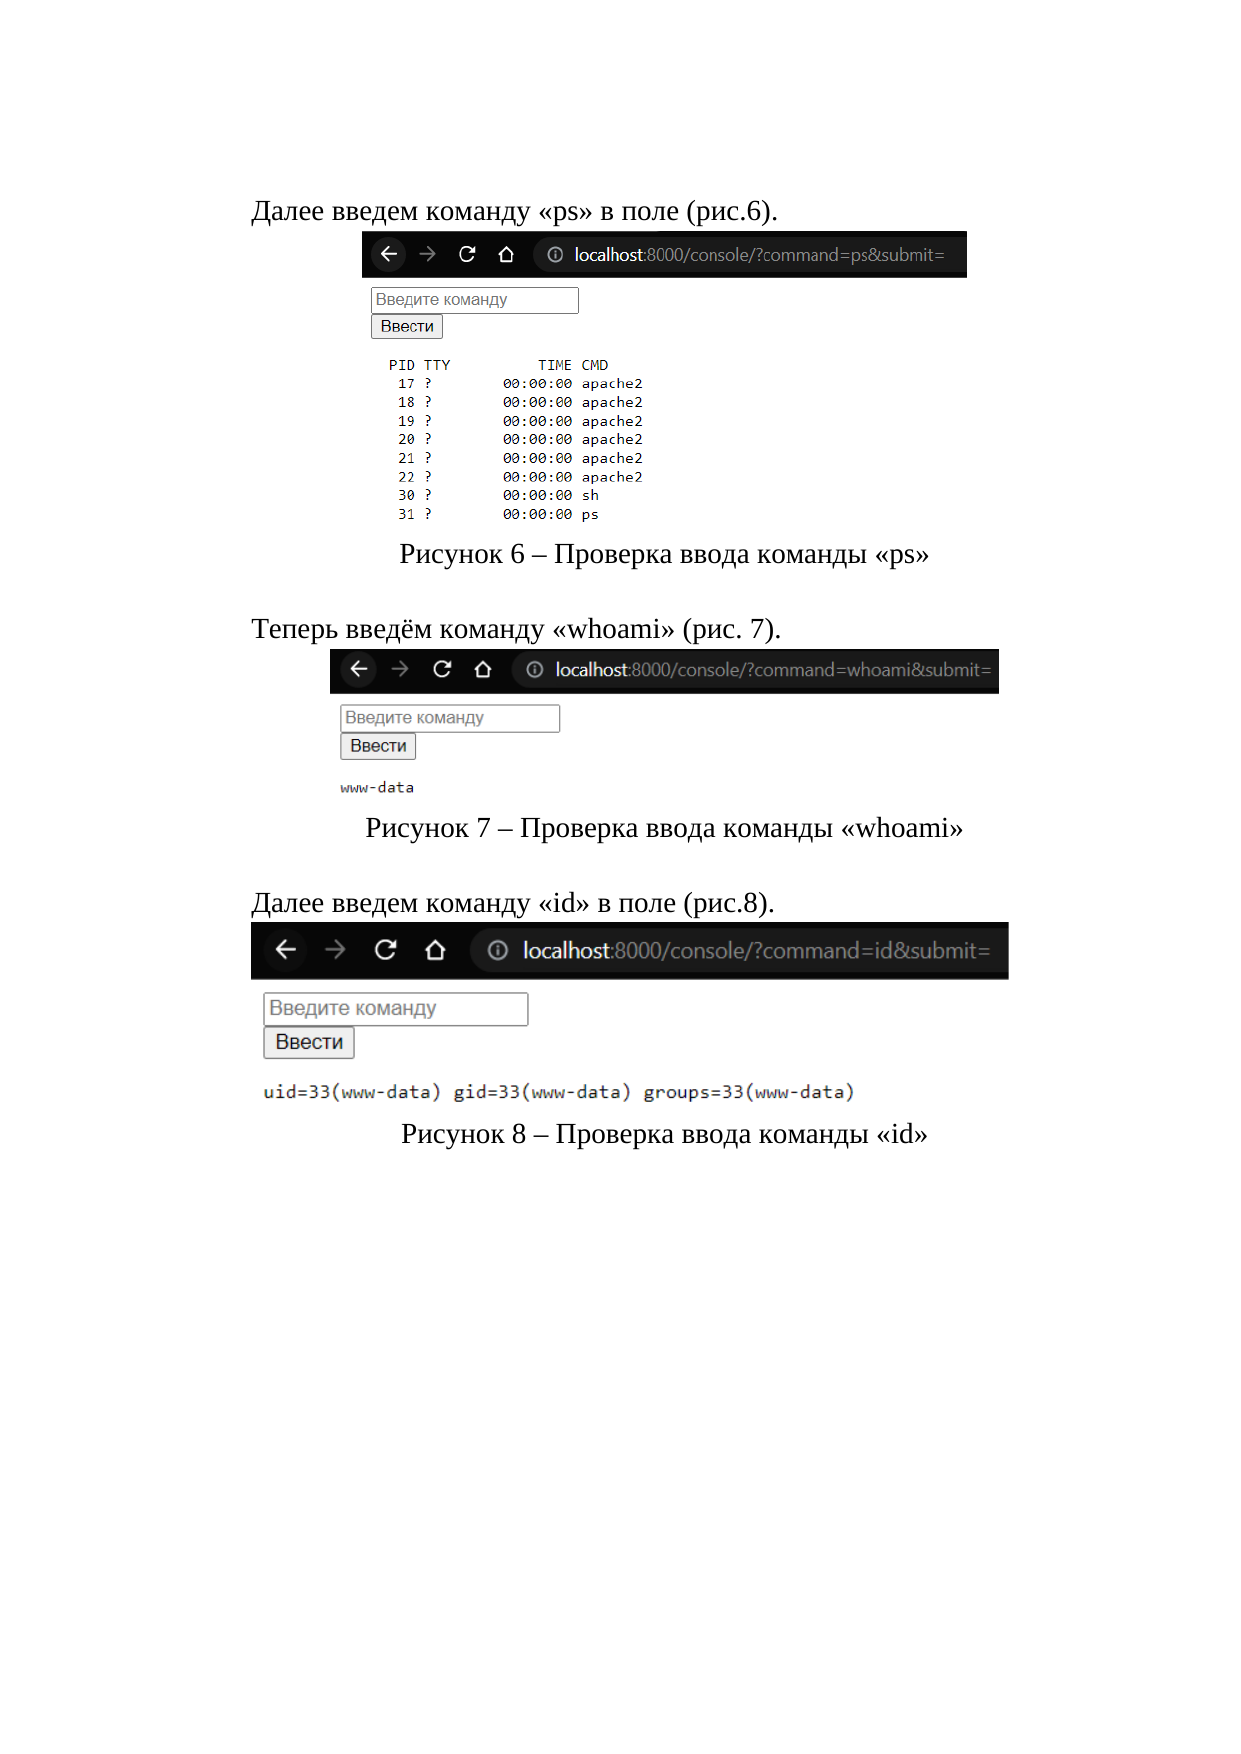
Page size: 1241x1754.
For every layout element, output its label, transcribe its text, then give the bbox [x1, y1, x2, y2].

picture [362, 231, 967, 532]
text Рисунок 7 – Проверка ввода команды «whoami» [177, 810, 1152, 843]
picture [251, 922, 1009, 1112]
text Рисунок 8 – Проверка ввода команды «id» [177, 1116, 1152, 1149]
text Далее введем команду «id» в поле (рис.8). [177, 885, 1152, 919]
text Далее введем команду «ps» в поле (рис.6). [177, 193, 1152, 227]
picture [330, 649, 999, 806]
text Теперь введём команду «whoami» (рис. 7). [177, 611, 1152, 645]
text Рисунок 6 – Проверка ввода команды «ps» [177, 536, 1152, 569]
